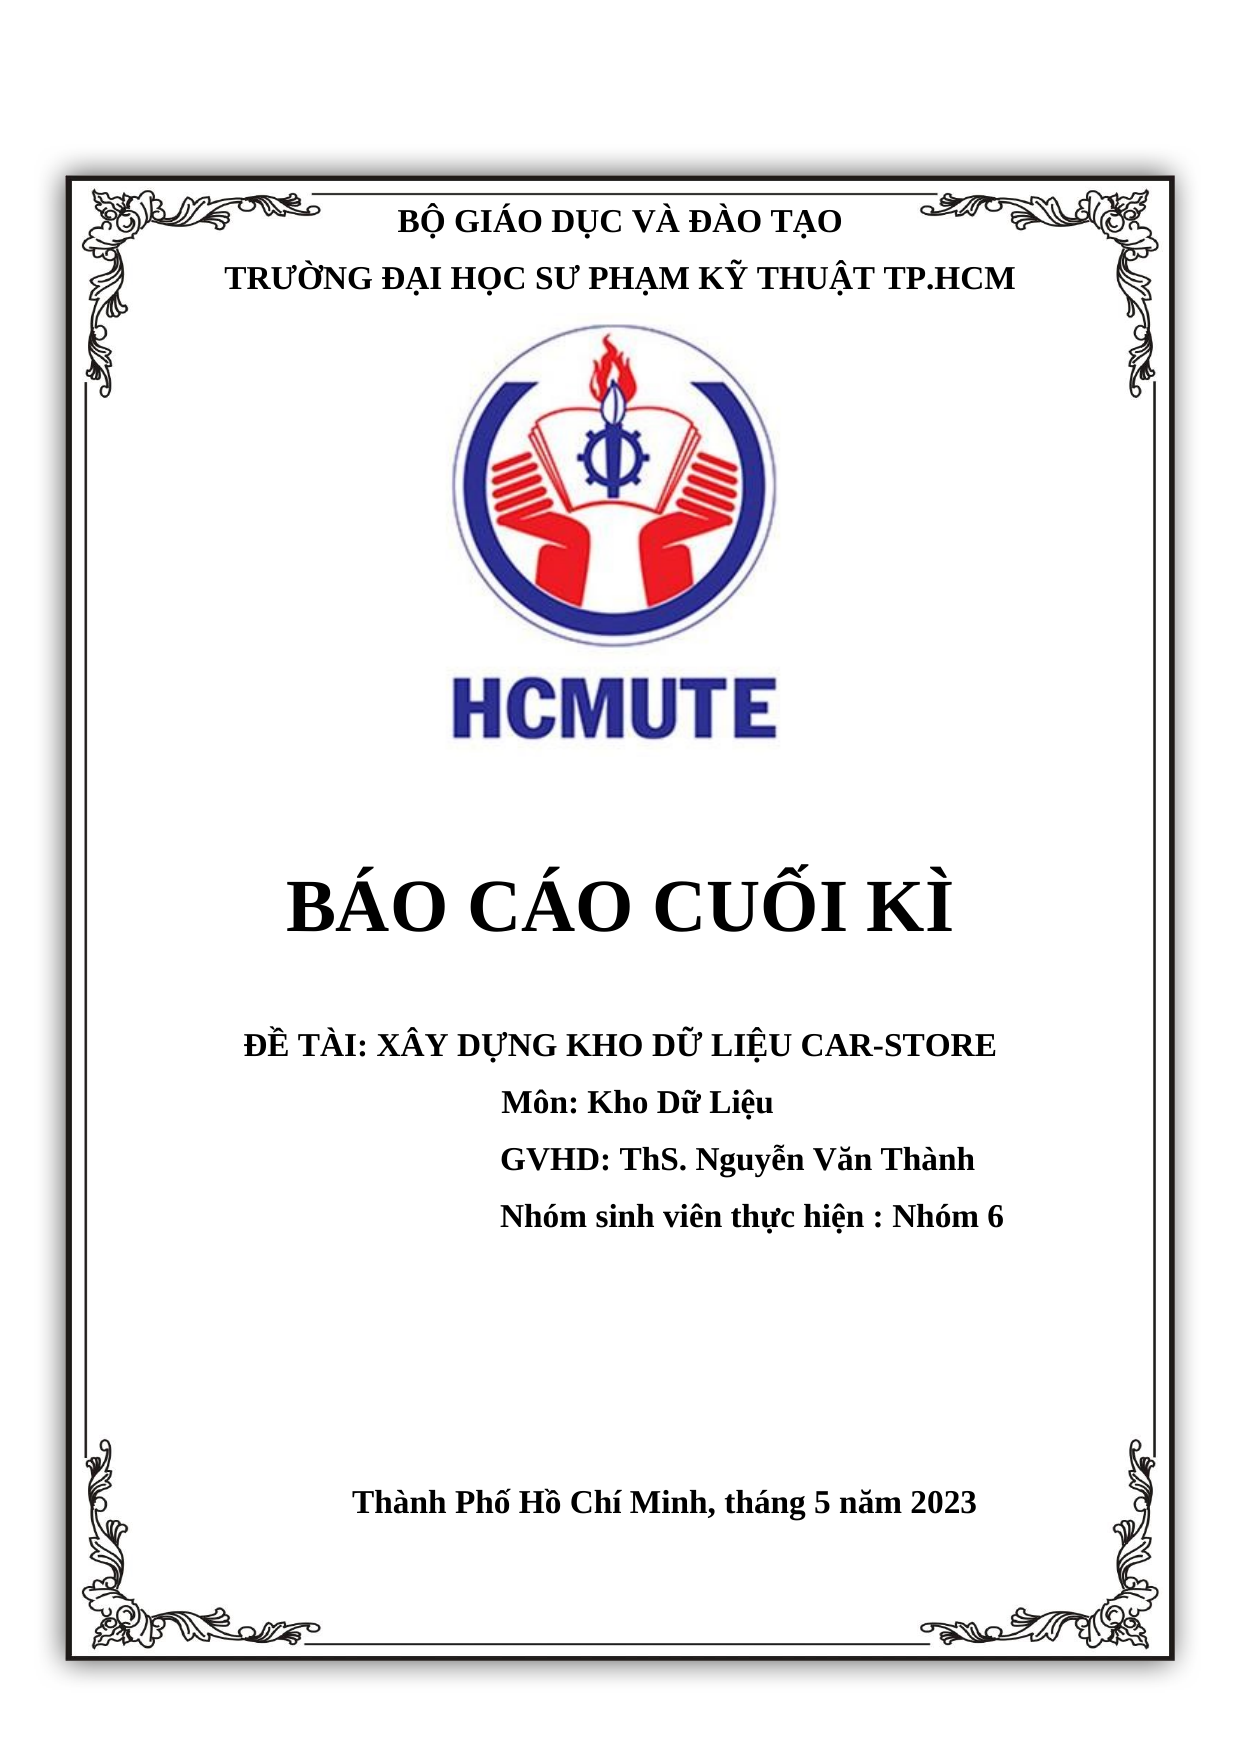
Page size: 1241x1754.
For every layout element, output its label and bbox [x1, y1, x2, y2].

picture [65, 175, 1175, 1661]
